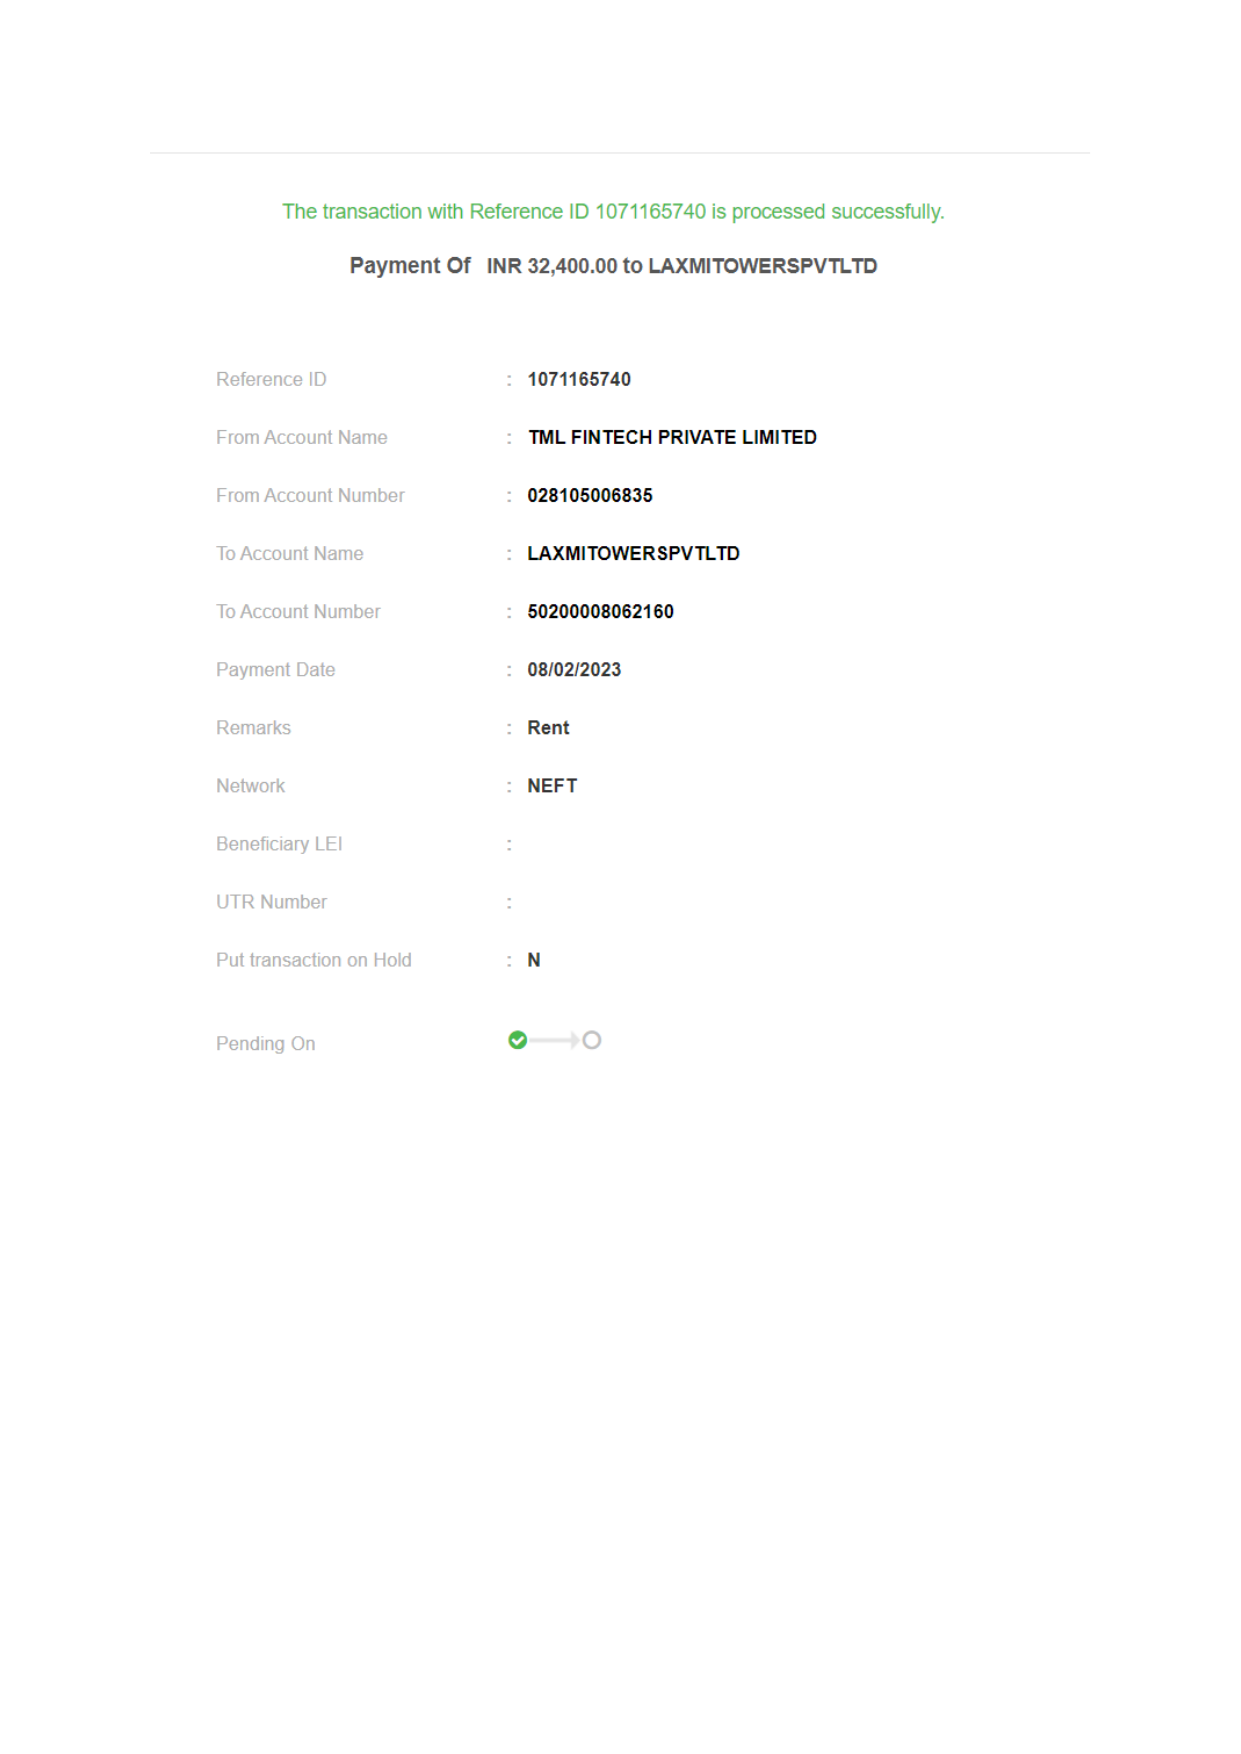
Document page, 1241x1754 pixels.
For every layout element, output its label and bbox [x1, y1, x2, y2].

picture [150, 150, 1091, 1070]
